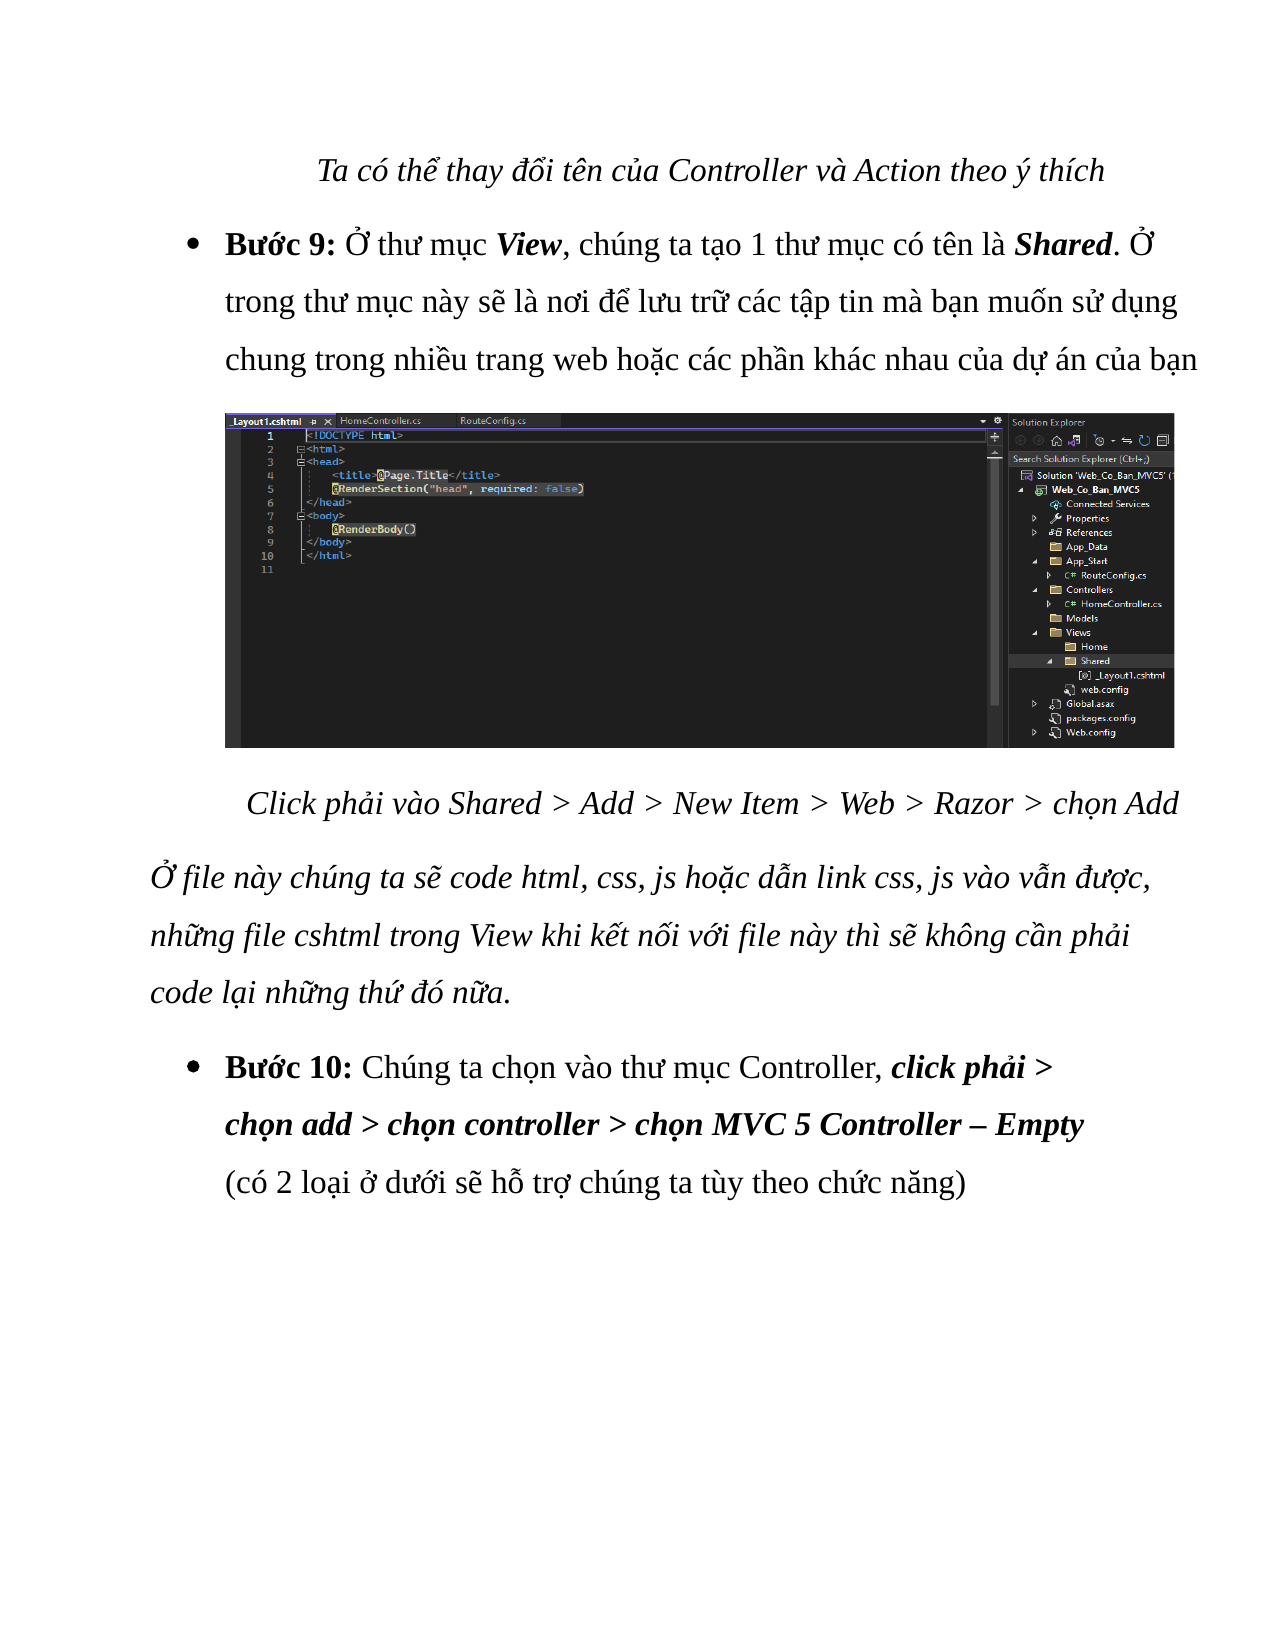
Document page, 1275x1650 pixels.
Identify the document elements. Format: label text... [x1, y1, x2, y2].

text Click phải vào Shared > Add > New Item > Web > Razor > chọn Add [225, 783, 1200, 822]
picture [225, 413, 1175, 748]
text Ở file này chúng ta sẽ code html, css, js hoặc dẫn link css, js vào vẫn được, những file cshtml trong View khi kết nối với file này thì sẽ không cần phải code lại những thứ đó nữa. [150, 858, 1191, 1011]
list Bước 10: Chúng ta chọn vào thư mục Controller, click phải > chọn add > chọn controller > chọn MVC 5 Controller – Empty (có 2 loại ở dưới sẽ hỗ trợ chúng ta tùy theo chức năng) [187, 1047, 1125, 1200]
list Bước 9: Ở thư mục View, chúng ta tạo 1 thư mục có tên là Shared. Ở trong thư mục này sẽ là nơi để lưu trữ các tập tin mà bạn muốn sử dụng chung trong nhiều trang web hoặc các phần khác nhau của dự án của bạn [187, 224, 1219, 377]
text Ta có thể thay đổi tên của Controller và Action theo ý thích [225, 150, 1125, 188]
